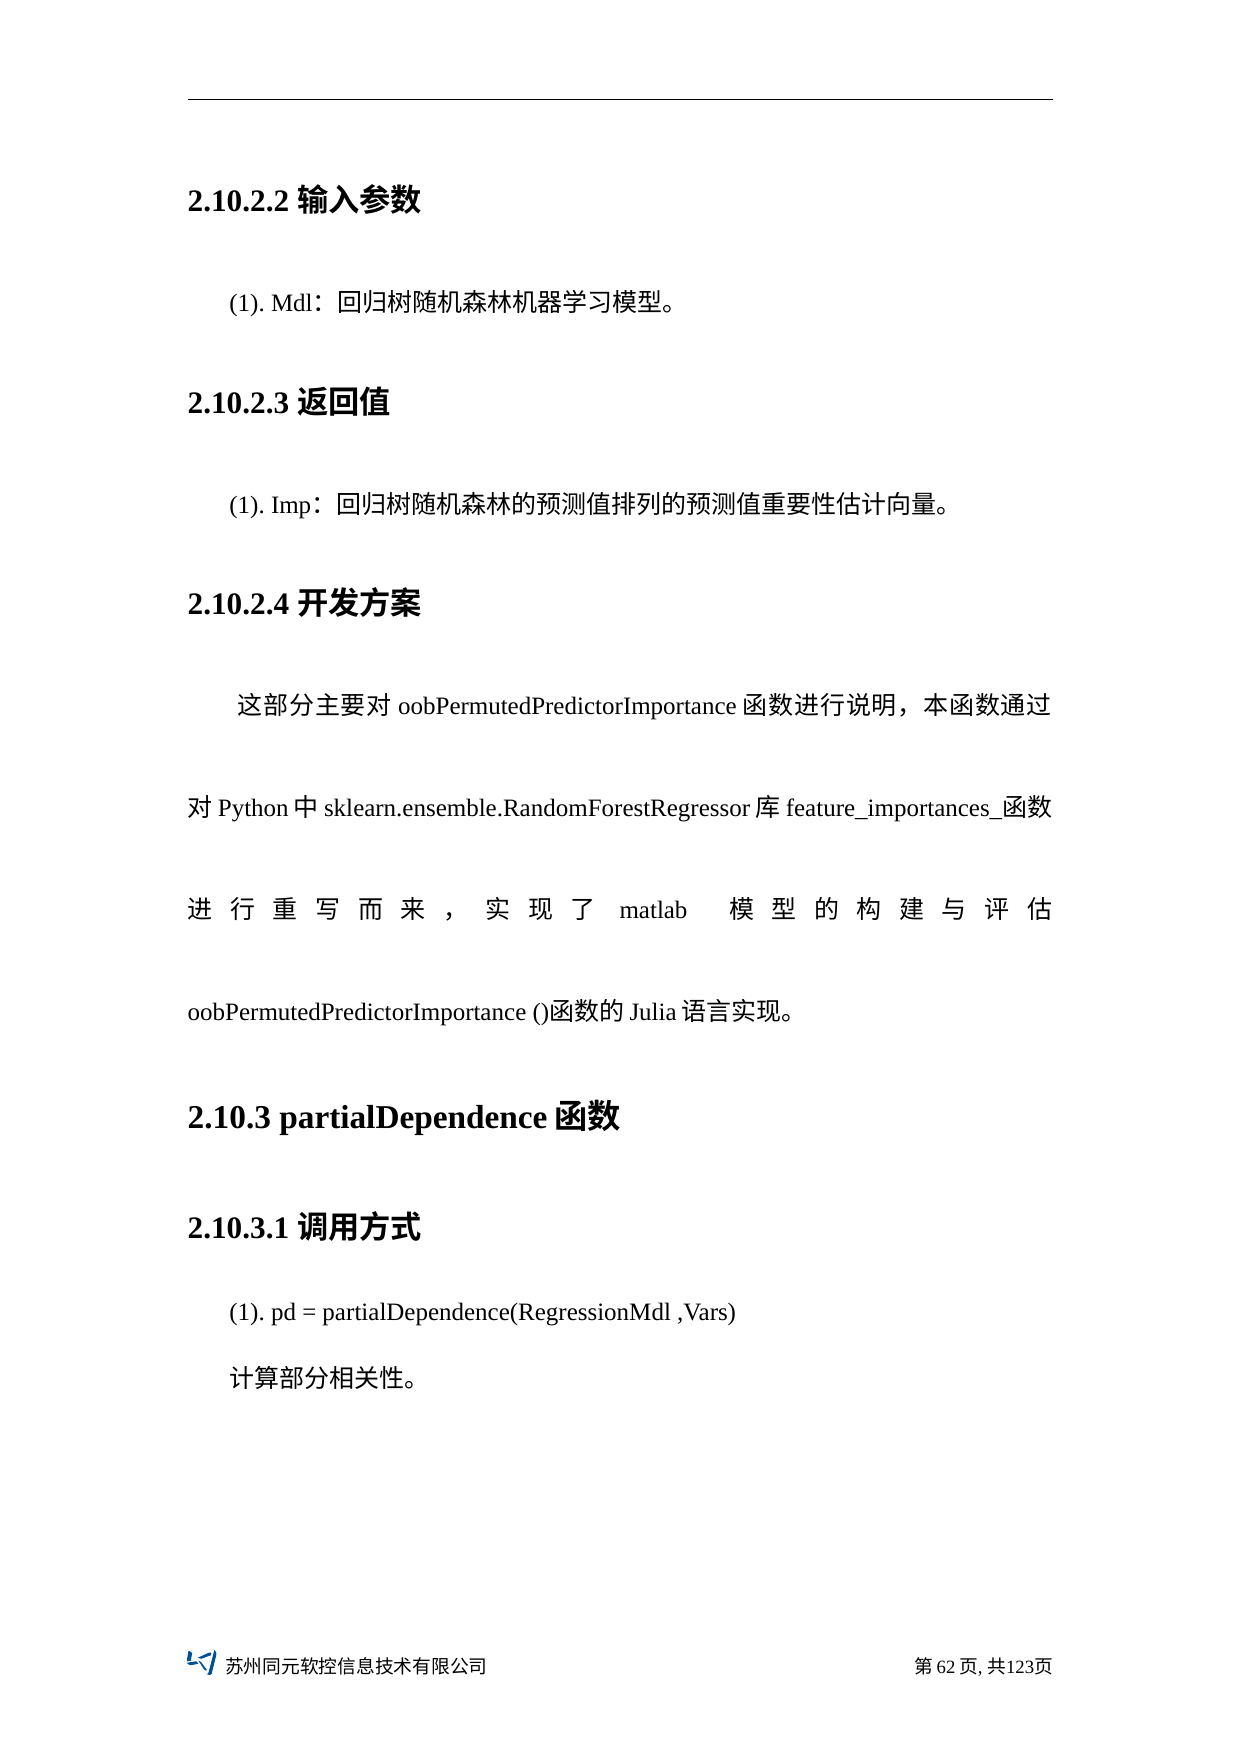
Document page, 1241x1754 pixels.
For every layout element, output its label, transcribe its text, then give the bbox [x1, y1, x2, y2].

subtitle 返回值 [187, 365, 1053, 433]
list 这部分主要对oobPermutedPredictorImportance函数进行说明，本函数通过对Python中sklearn.ensemble.RandomForestRegressor库feature_importances_函数进行重写而来，实现了matlab 模型的构建与评估oobPermutedPredictorImportance ()函数的Julia语言实现。 [187, 670, 1053, 1043]
subtitle 输入参数 [187, 164, 1053, 232]
text Mdl：回归树随机森林机器学习模型。 [187, 267, 1053, 335]
subtitle 调用方式 [187, 1191, 1053, 1259]
text Imp：回归树随机森林的预测值排列的预测值重要性估计向量。 [187, 468, 1053, 536]
list 计算部分相关性。 [229, 1342, 1053, 1410]
text pd = partialDependence(RegressionMdl ,Vars) [187, 1294, 1053, 1328]
picture [186, 1649, 218, 1675]
subtitle partialDependence函数 [187, 1080, 1053, 1148]
subtitle 开发方案 [187, 567, 1053, 635]
